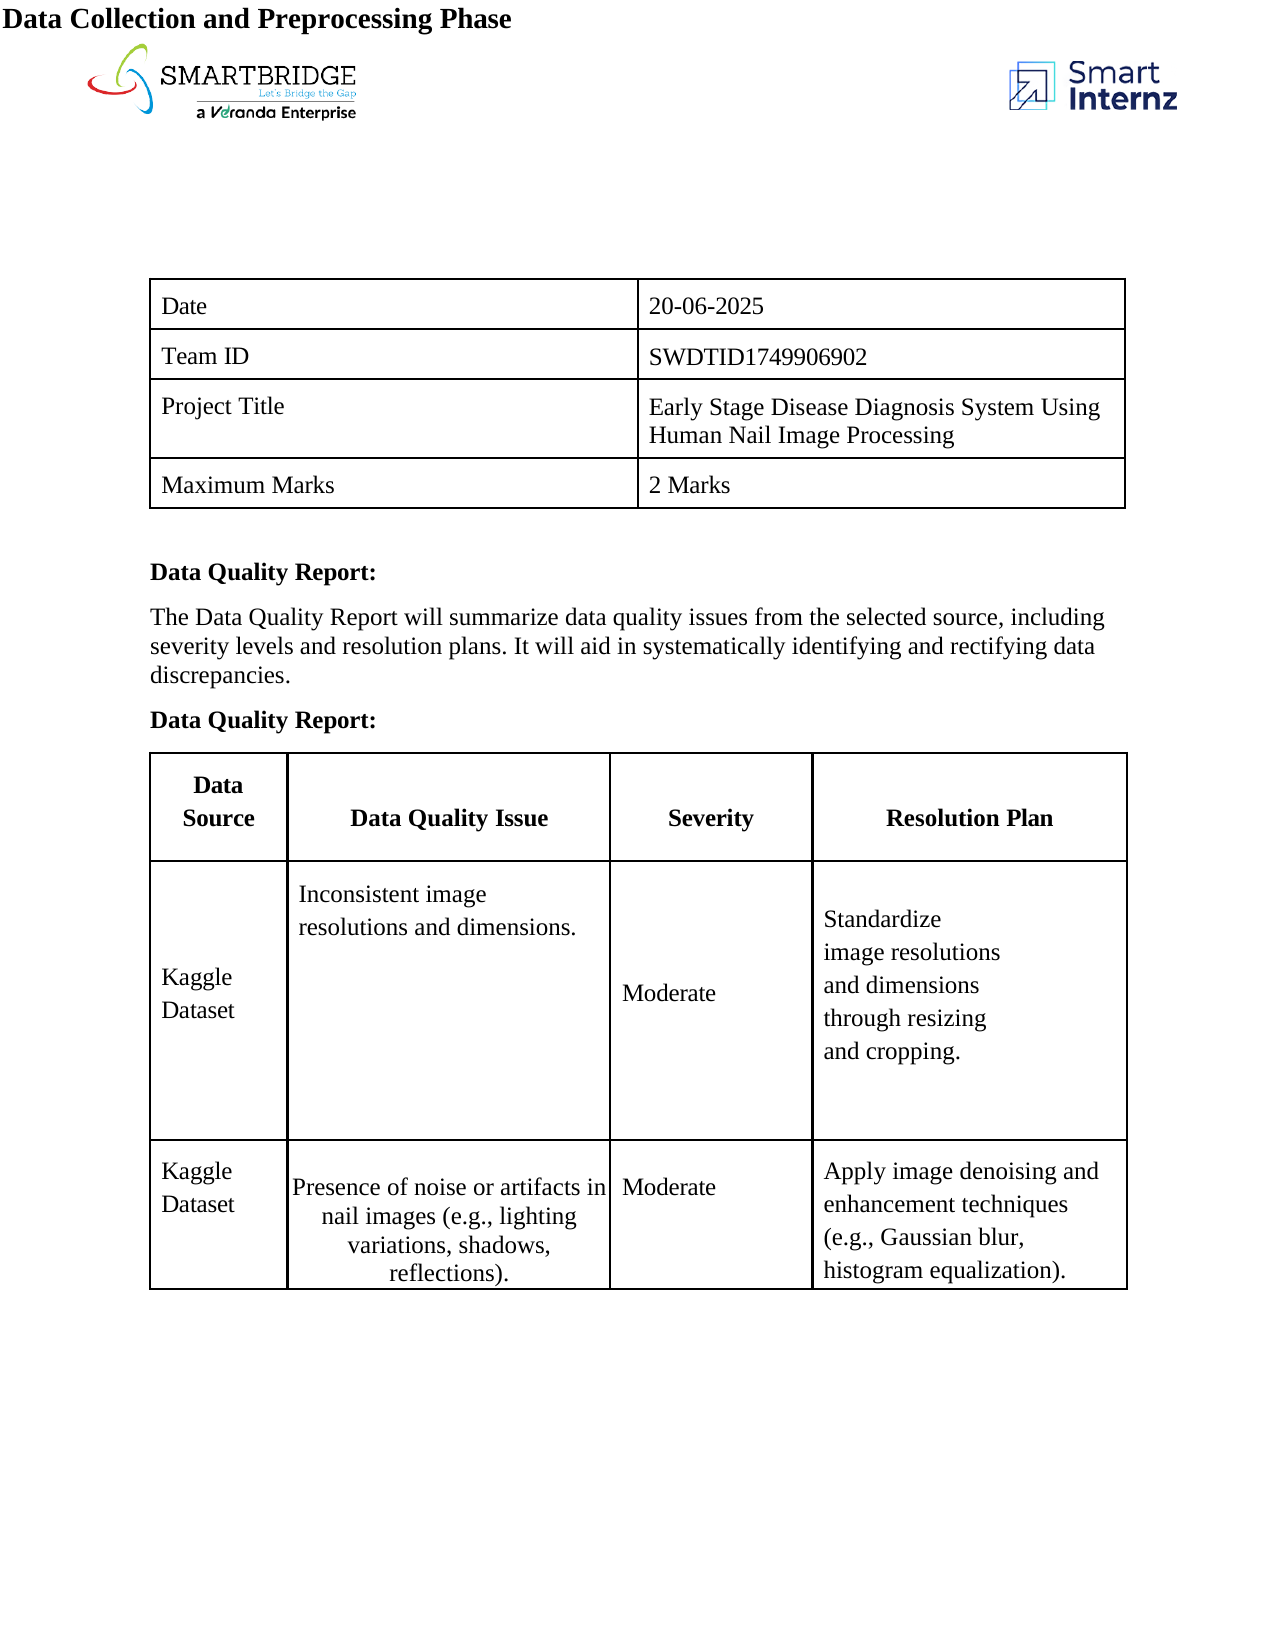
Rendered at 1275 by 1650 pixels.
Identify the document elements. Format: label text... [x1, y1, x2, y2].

table_header Severity [611, 754, 811, 860]
table_cell SWDTID1749906902 [639, 330, 1124, 377]
picture [73, 20, 371, 143]
table_cell Apply image denoising and enhancement techniques (e.g., Gaussian blur, histogram equalization). [814, 1141, 1126, 1287]
text The Data Quality Report will summarize data quality issues from the selected source, including severity levels and resolution plans. It will aid in systematically identifying and rectifying data discrepancies. [150, 602, 1162, 689]
table_cell Early Stage Disease Diagnosis System Using Human Nail Image Processing [639, 380, 1124, 457]
table_cell Moderate [611, 1141, 811, 1287]
table_cell Inconsistent image resolutions and dimensions. [289, 862, 609, 1139]
table_cell 2 Marks [639, 459, 1124, 507]
table_cell Kaggle Dataset [151, 1141, 286, 1287]
table_cell Project Title [151, 380, 637, 457]
table_header Data Quality Issue [289, 754, 609, 860]
table_cell Standardize image resolutions and dimensions through resizing and cropping. [814, 862, 1126, 1139]
table_header Data Source [151, 754, 286, 860]
table_header 20-06-2025 [639, 280, 1124, 328]
picture [1004, 61, 1182, 110]
text Data Quality Report: [150, 705, 1162, 734]
text Data Quality Report: [150, 557, 1162, 586]
table_cell Team ID [151, 330, 637, 377]
table_header Date [151, 280, 637, 328]
table_cell Moderate [611, 862, 811, 1139]
table_cell Presence of noise or artifacts in nail images (e.g., lighting variations, shadows, reflections). [289, 1141, 609, 1287]
table_cell Maximum Marks [151, 459, 637, 507]
table_cell Kaggle Dataset [151, 862, 286, 1139]
table_header Resolution Plan [814, 754, 1126, 860]
